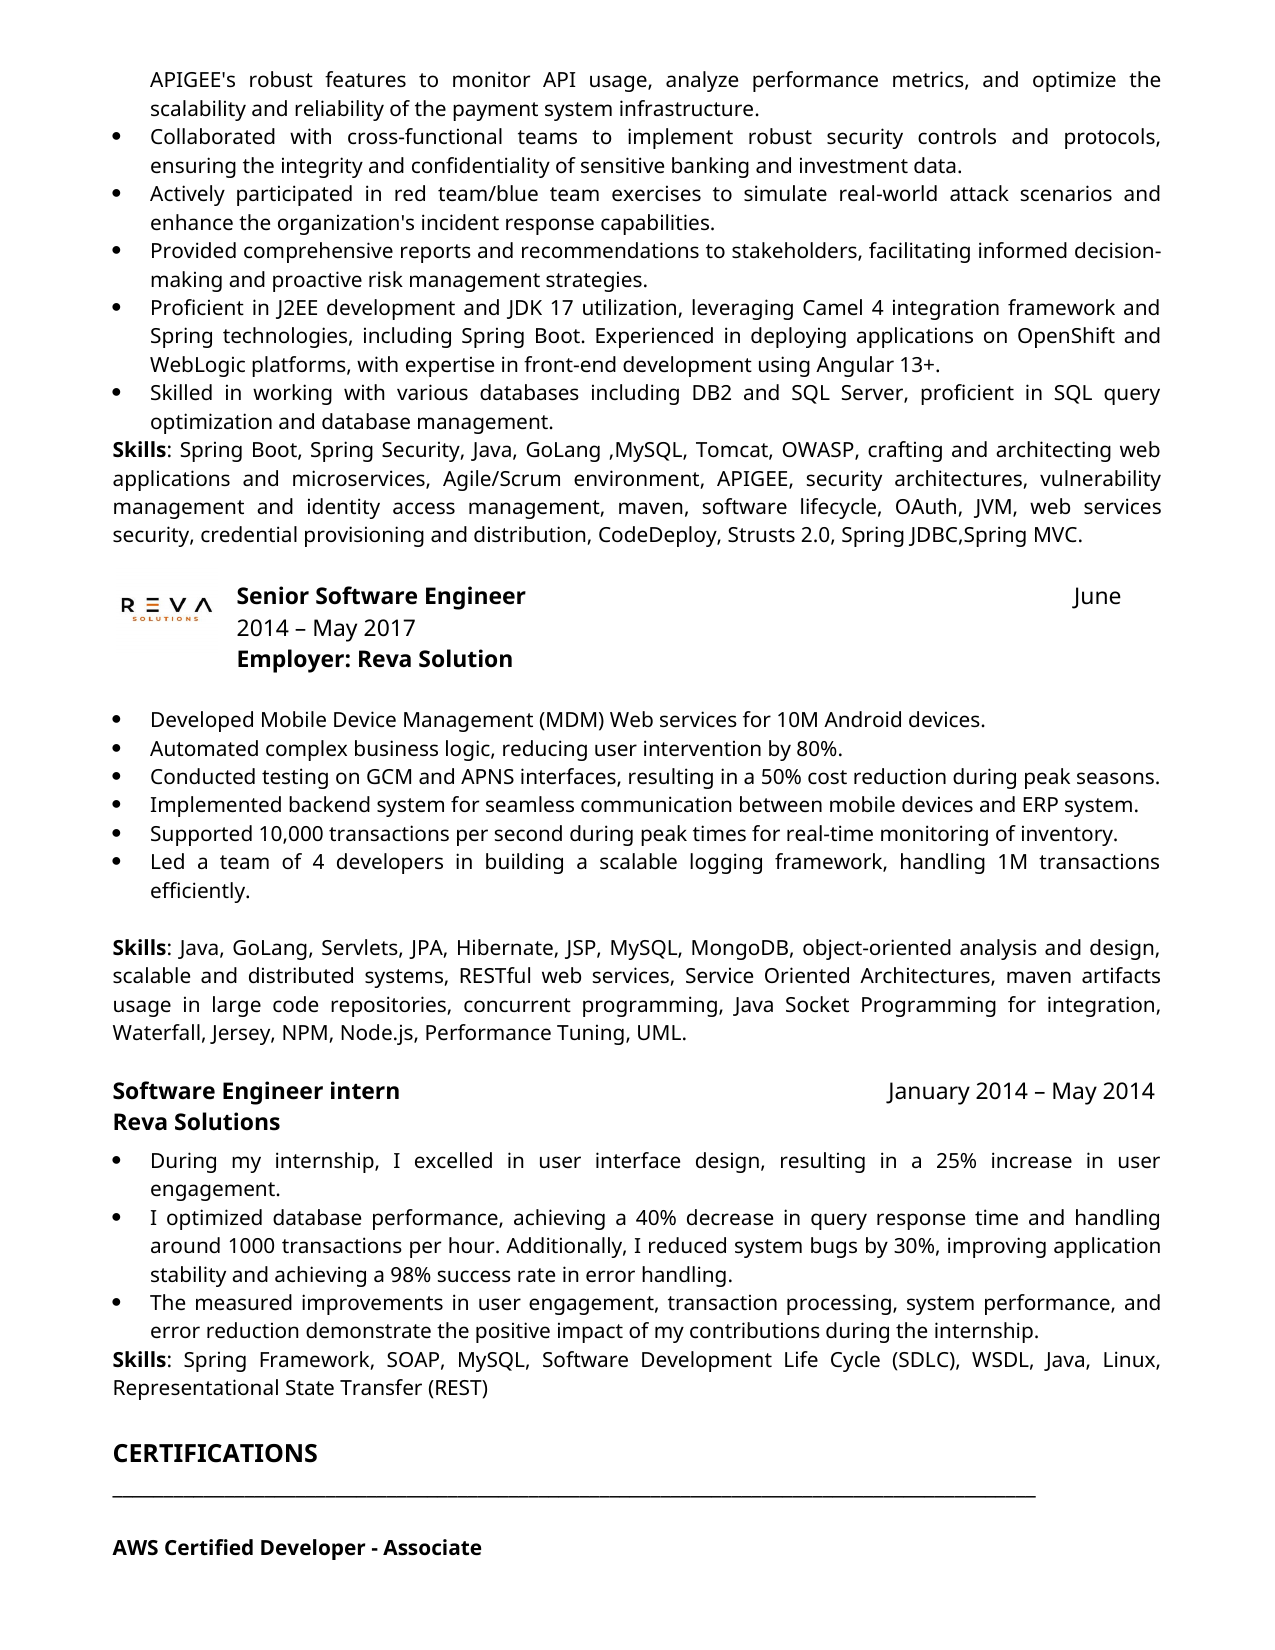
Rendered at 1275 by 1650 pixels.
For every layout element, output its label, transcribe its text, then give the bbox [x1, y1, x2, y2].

text Senior Software Engineer June 2014 – May 2017 [218, 580, 1162, 643]
list Led a team of 4 developers in building a scalable logging framework, handling 1M transactions efficiently. [112, 847, 1162, 904]
text CERTIFICATIONS ___________________________________________________________________________________________ [112, 1436, 1162, 1501]
text Reva Solutions [112, 1106, 1162, 1137]
list During my internship, I excelled in user interface design, resulting in a 25% increase in user engagement. [112, 1146, 1162, 1203]
text Software Engineer intern January 2014 – May 2014 [112, 1075, 1162, 1106]
text AWS Certified Developer - Associate [112, 1533, 1162, 1561]
list Skilled in working with various databases including DB2 and SQL Server, proficient in SQL query optimization and database management. [112, 378, 1162, 435]
text Employer: Reva Solution [112, 643, 1162, 674]
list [112, 66, 1162, 122]
text Skills: Java, GoLang, Servlets, JPA, Hibernate, JSP, MySQL, MongoDB, object-oriented analysis and design, scalable and distributed systems, RESTful web services, Service Oriented Architectures, maven artifacts usage in large code repositories, concurrent programming, Java Socket Programming for integration, Waterfall, Jersey, NPM, Node.js, Performance Tuning, UML. [112, 933, 1162, 1047]
list Conducted testing on GCM and APNS interfaces, resulting in a 50% cost reduction during peak seasons. [112, 762, 1162, 791]
list Actively participated in red team/blue team exercises to simulate real-world attack scenarios and enhance the organization's incident response capabilities. [112, 179, 1162, 236]
picture [115, 565, 218, 653]
list Supported 10,000 transactions per second during peak times for real-time monitoring of inventory. [112, 819, 1162, 847]
list I optimized database performance, achieving a 40% decrease in query response time and handling around 1000 transactions per hour. Additionally, I reduced system bugs by 30%, improving application stability and achieving a 98% success rate in error handling. [112, 1203, 1162, 1288]
list The measured improvements in user engagement, transaction processing, system performance, and error reduction demonstrate the positive impact of my contributions during the internship. [112, 1288, 1162, 1345]
list Proficient in J2EE development and JDK 17 utilization, leveraging Camel 4 integration framework and Spring technologies, including Spring Boot. Experienced in deploying applications on OpenShift and WebLogic platforms, with expertise in front-end development using Angular 13+. [112, 293, 1162, 378]
list Provided comprehensive reports and recommendations to stakeholders, facilitating informed decision-making and proactive risk management strategies. [112, 236, 1162, 293]
text Skills: Spring Framework, SOAP, MySQL, Software Development Life Cycle (SDLC), WSDL, Java, Linux, Representational State Transfer (REST) [112, 1345, 1162, 1402]
text Skills: Spring Boot, Spring Security, Java, GoLang ,MySQL, Tomcat, OWASP, crafting and architecting web applications and microservices, Agile/Scrum environment, APIGEE, security architectures, vulnerability management and identity access management, maven, software lifecycle, OAuth, JVM, web services security, credential provisioning and distribution, CodeDeploy, Strusts 2.0, Spring JDBC,Spring MVC. [112, 435, 1162, 549]
list Automated complex business logic, reducing user intervention by 80%. [112, 734, 1162, 762]
list Implemented backend system for seamless communication between mobile devices and ERP system. [112, 791, 1162, 819]
list Developed Mobile Device Management (MDM) Web services for 10M Android devices. [112, 705, 1162, 734]
list Collaborated with cross-functional teams to implement robust security controls and protocols, ensuring the integrity and confidentiality of sensitive banking and investment data. [112, 122, 1162, 179]
